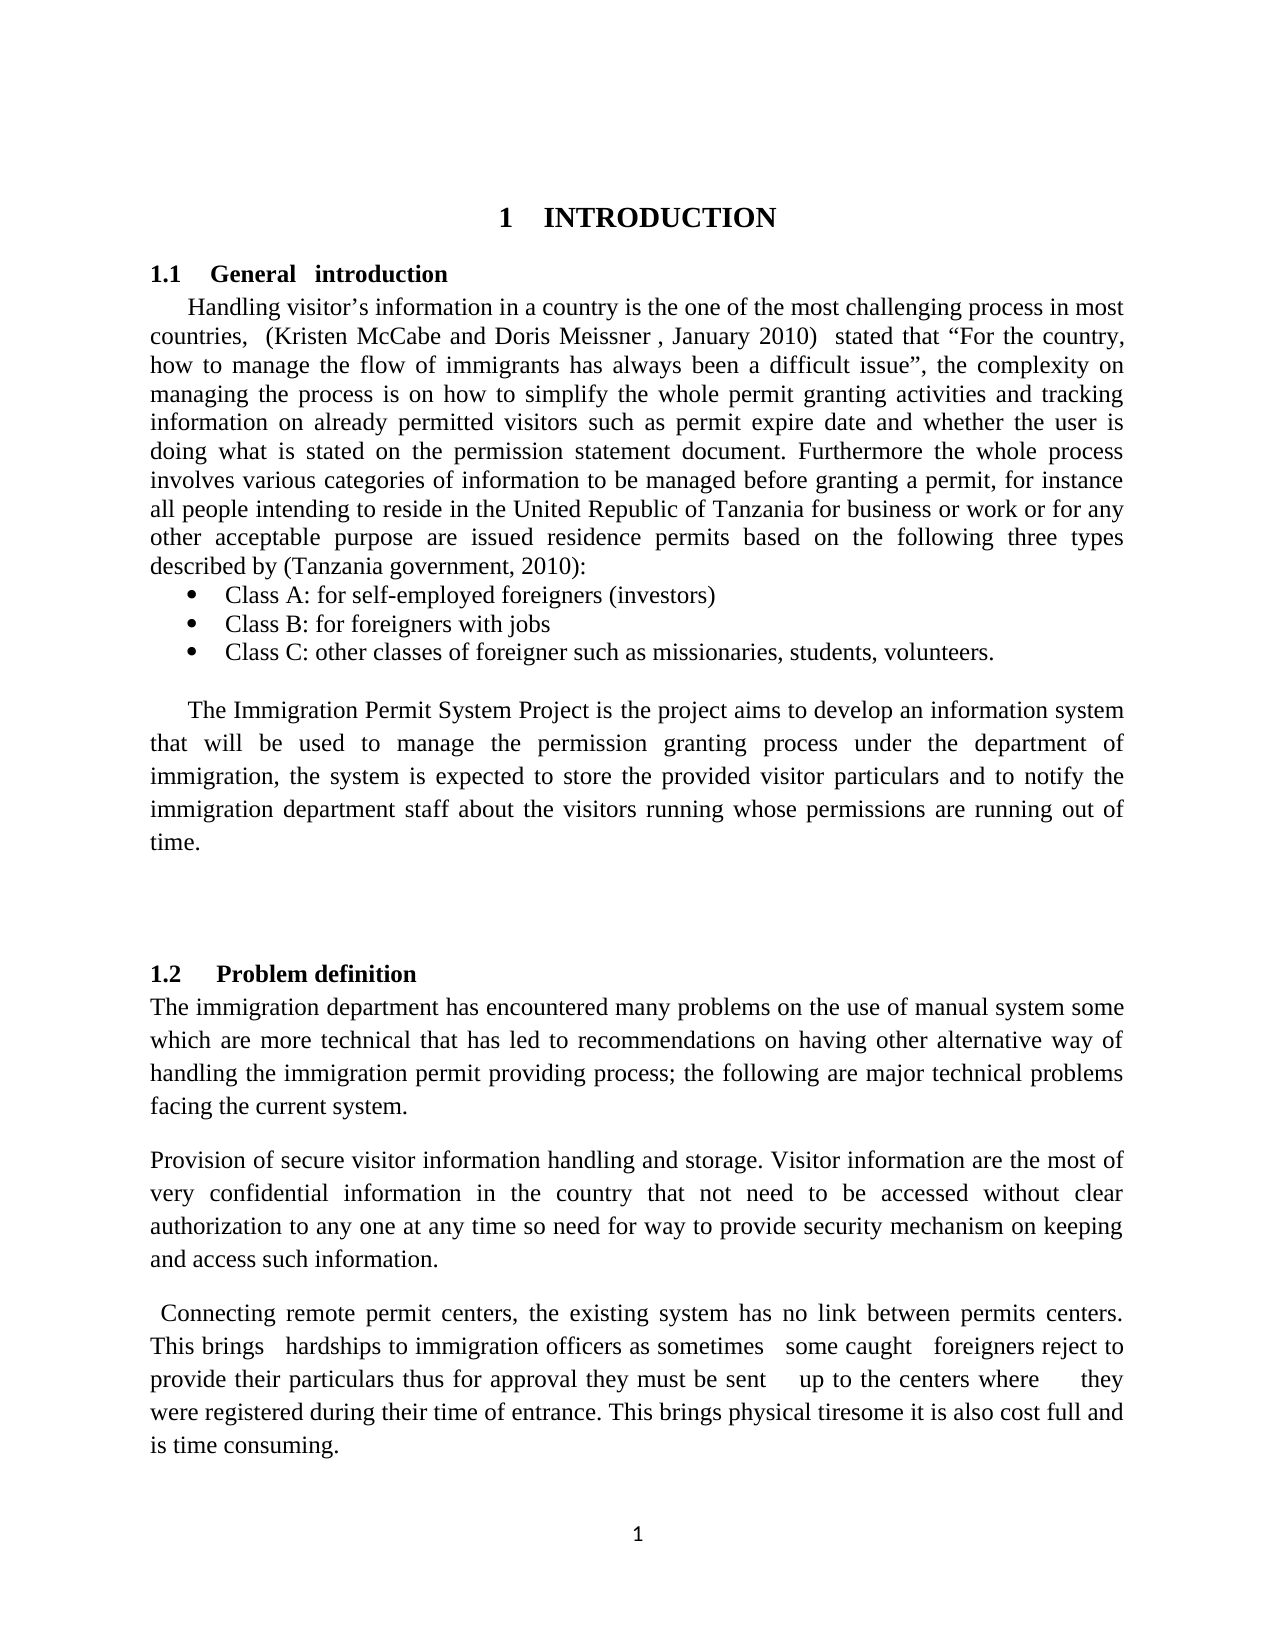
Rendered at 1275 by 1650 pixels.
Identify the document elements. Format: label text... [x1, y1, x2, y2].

list Class C: other classes of foreigner such as missionaries, students, volunteers. [187, 637, 1125, 666]
text Connecting remote permit centers, the existing system has no link between permits centers. This brings hardships to immigration officers as sometimes some caught foreigners reject to provide their particulars thus for approval they must be sent up to the centers where they were registered during their time of entrance. This brings physical tiresome it is also cost full and is time consuming. [150, 1298, 1125, 1459]
list Class A: for self-employed foreigners (investors) [187, 580, 1125, 609]
list Class B: for foreigners with jobs [187, 609, 1125, 637]
text The immigration department has encountered many problems on the use of manual system some which are more technical that has led to recommendations on having other alternative way of handling the immigration permit providing process; the following are major technical problems facing the current system. [150, 992, 1125, 1120]
subtitle INTRODUCTION [150, 200, 1125, 233]
text Handling visitor’s information in a country is the one of the most challenging process in most countries, (Kristen McCabe and Doris Meissner , January 2010) stated that “For the country, how to manage the flow of immigrants has always been a difficult issue”, the complexity on managing the process is on how to simplify the whole permit granting activities and tracking information on already permitted visitors such as permit expire date and whether the user is doing what is stated on the permission statement document. Furthermore the whole process involves various categories of information to be managed before granting a permit, for instance all people intending to reside in the United Republic of Tanzania for business or work or for any other acceptable purpose are issued residence permits based on the following three types described by (Tanzania government, 2010): [150, 292, 1125, 580]
text The Immigration Permit System Project is the project aims to develop an information system that will be used to manage the permission granting process under the department of immigration, the system is expected to store the provided visitor particulars and to notify the immigration department staff about the visitors running whose permissions are running out of time. [150, 695, 1125, 856]
subtitle General introduction [150, 259, 1125, 288]
text Provision of secure visitor information handling and storage. Visitor information are the most of very confidential information in the country that not need to be accessed without clear authorization to any one at any time so need for way to provide security mechanism on keeping and access such information. [150, 1145, 1125, 1273]
subtitle Problem definition [150, 959, 1125, 988]
